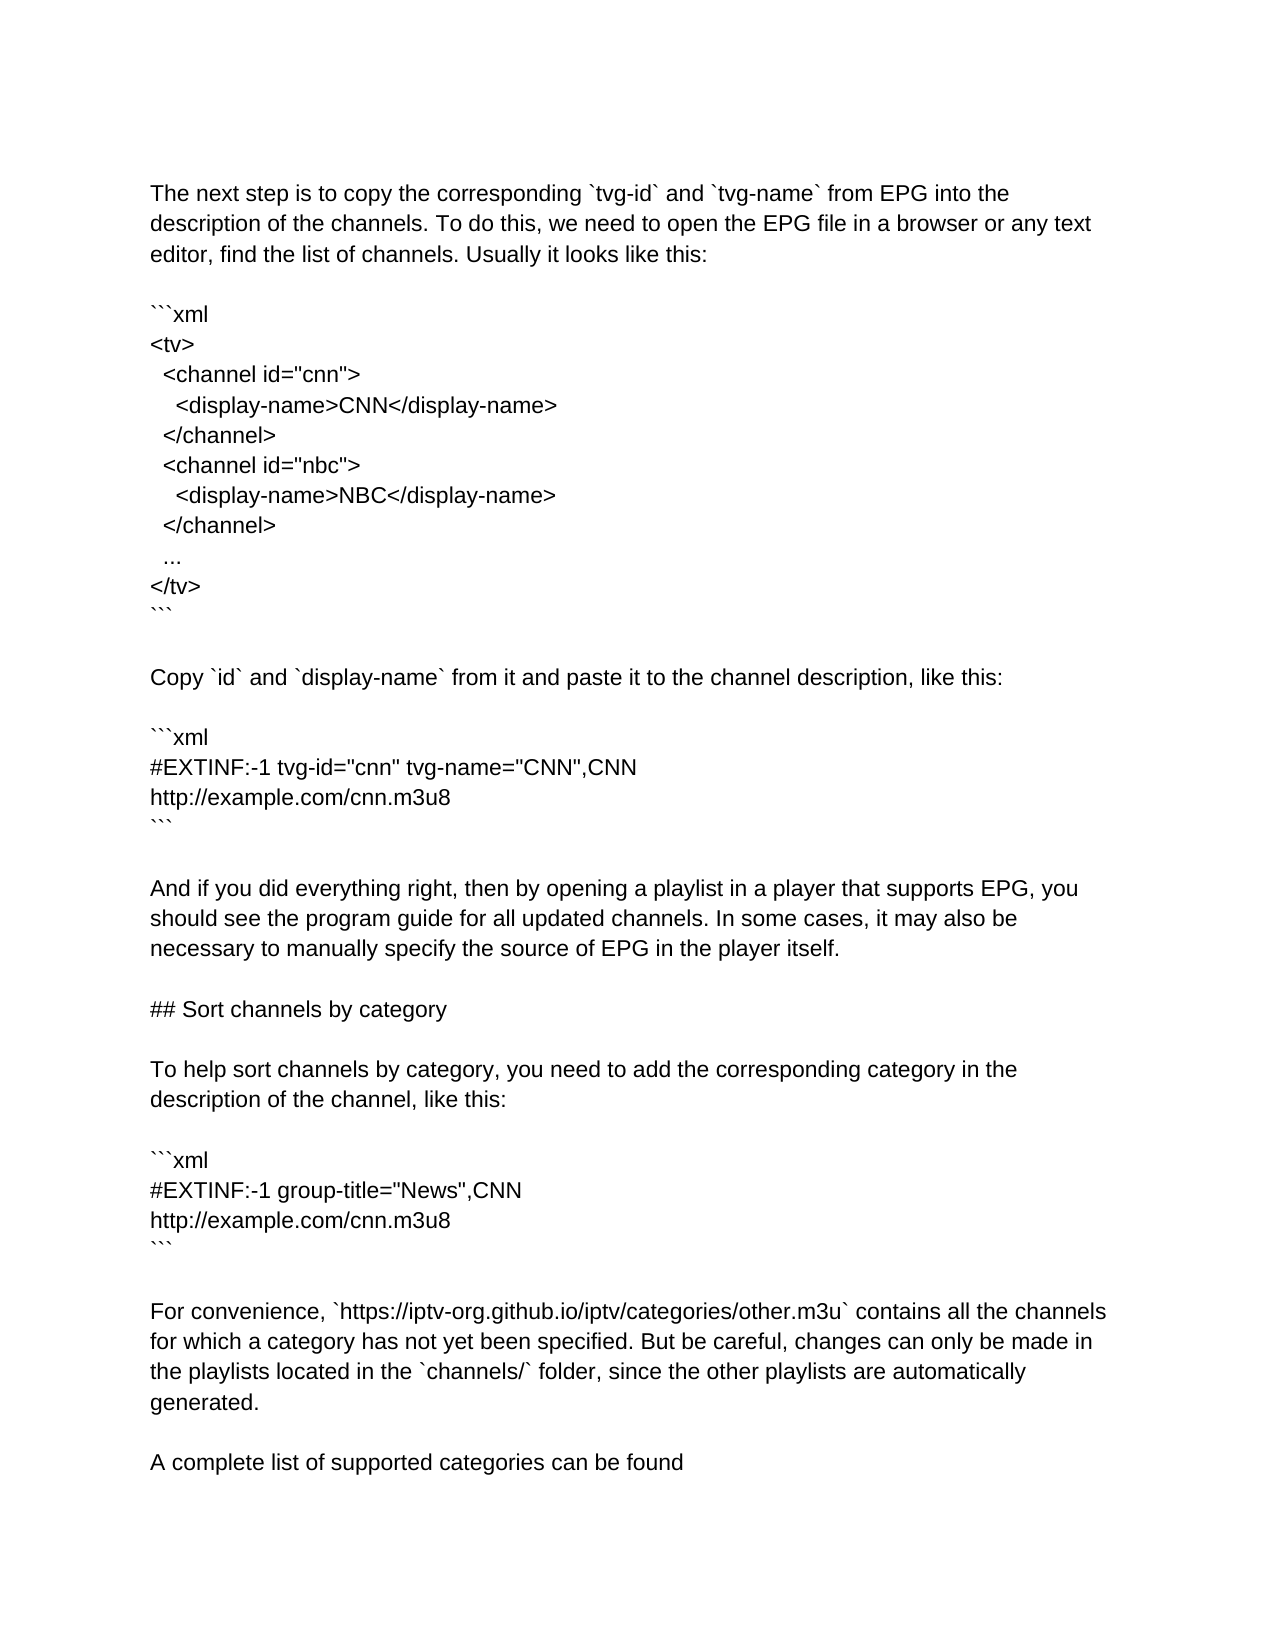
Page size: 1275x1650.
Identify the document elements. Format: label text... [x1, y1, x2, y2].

text <display-name>CNN</display-name> [150, 392, 1125, 418]
text </channel> [150, 422, 1125, 448]
text ``` [150, 1237, 1125, 1264]
text #EXTINF:-1 group-title="News",CNN [150, 1177, 1125, 1203]
text <channel id="nbc"> [150, 452, 1125, 478]
text <channel id="cnn"> [150, 361, 1125, 388]
text </tv> [150, 573, 1125, 599]
text ```xml [150, 724, 1125, 750]
text <display-name>NBC</display-name> [150, 482, 1125, 509]
text The next step is to copy the corresponding `tvg-id` and `tvg-name` from EPG into the description of the channels. To do this, we need to open the EPG file in a browser or any text editor, find the list of channels. Usually it looks like this: [150, 180, 1125, 267]
text To help sort channels by category, you need to add the corresponding category in the description of the channel, like this: [150, 1056, 1125, 1113]
text ... [150, 543, 1125, 569]
text And if you did everything right, then by opening a playlist in a player that supports EPG, you should see the program guide for all updated channels. In some cases, it may also be necessary to manually specify the source of EPG in the player itself. [150, 875, 1125, 962]
text </channel> [150, 512, 1125, 539]
text Copy `id` and `display-name` from it and paste it to the channel description, like this: [150, 663, 1125, 690]
text http://example.com/cnn.m3u8 [150, 784, 1125, 811]
text ## Sort channels by category [150, 996, 1125, 1022]
text ``` [150, 814, 1125, 841]
text For convenience, `https://iptv-org.github.io/iptv/categories/other.m3u` contains all the channels for which a category has not yet been specified. But be careful, changes can only be made in the playlists located in the `channels/` folder, since the other playlists are automatically generated. [150, 1298, 1125, 1415]
text http://example.com/cnn.m3u8 [150, 1207, 1125, 1234]
text ```xml [150, 1147, 1125, 1173]
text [150, 1449, 1125, 1475]
text <tv> [150, 331, 1125, 358]
text ``` [150, 603, 1125, 629]
text #EXTINF:-1 tvg-id="cnn" tvg-name="CNN",CNN [150, 754, 1125, 781]
text ```xml [150, 301, 1125, 327]
